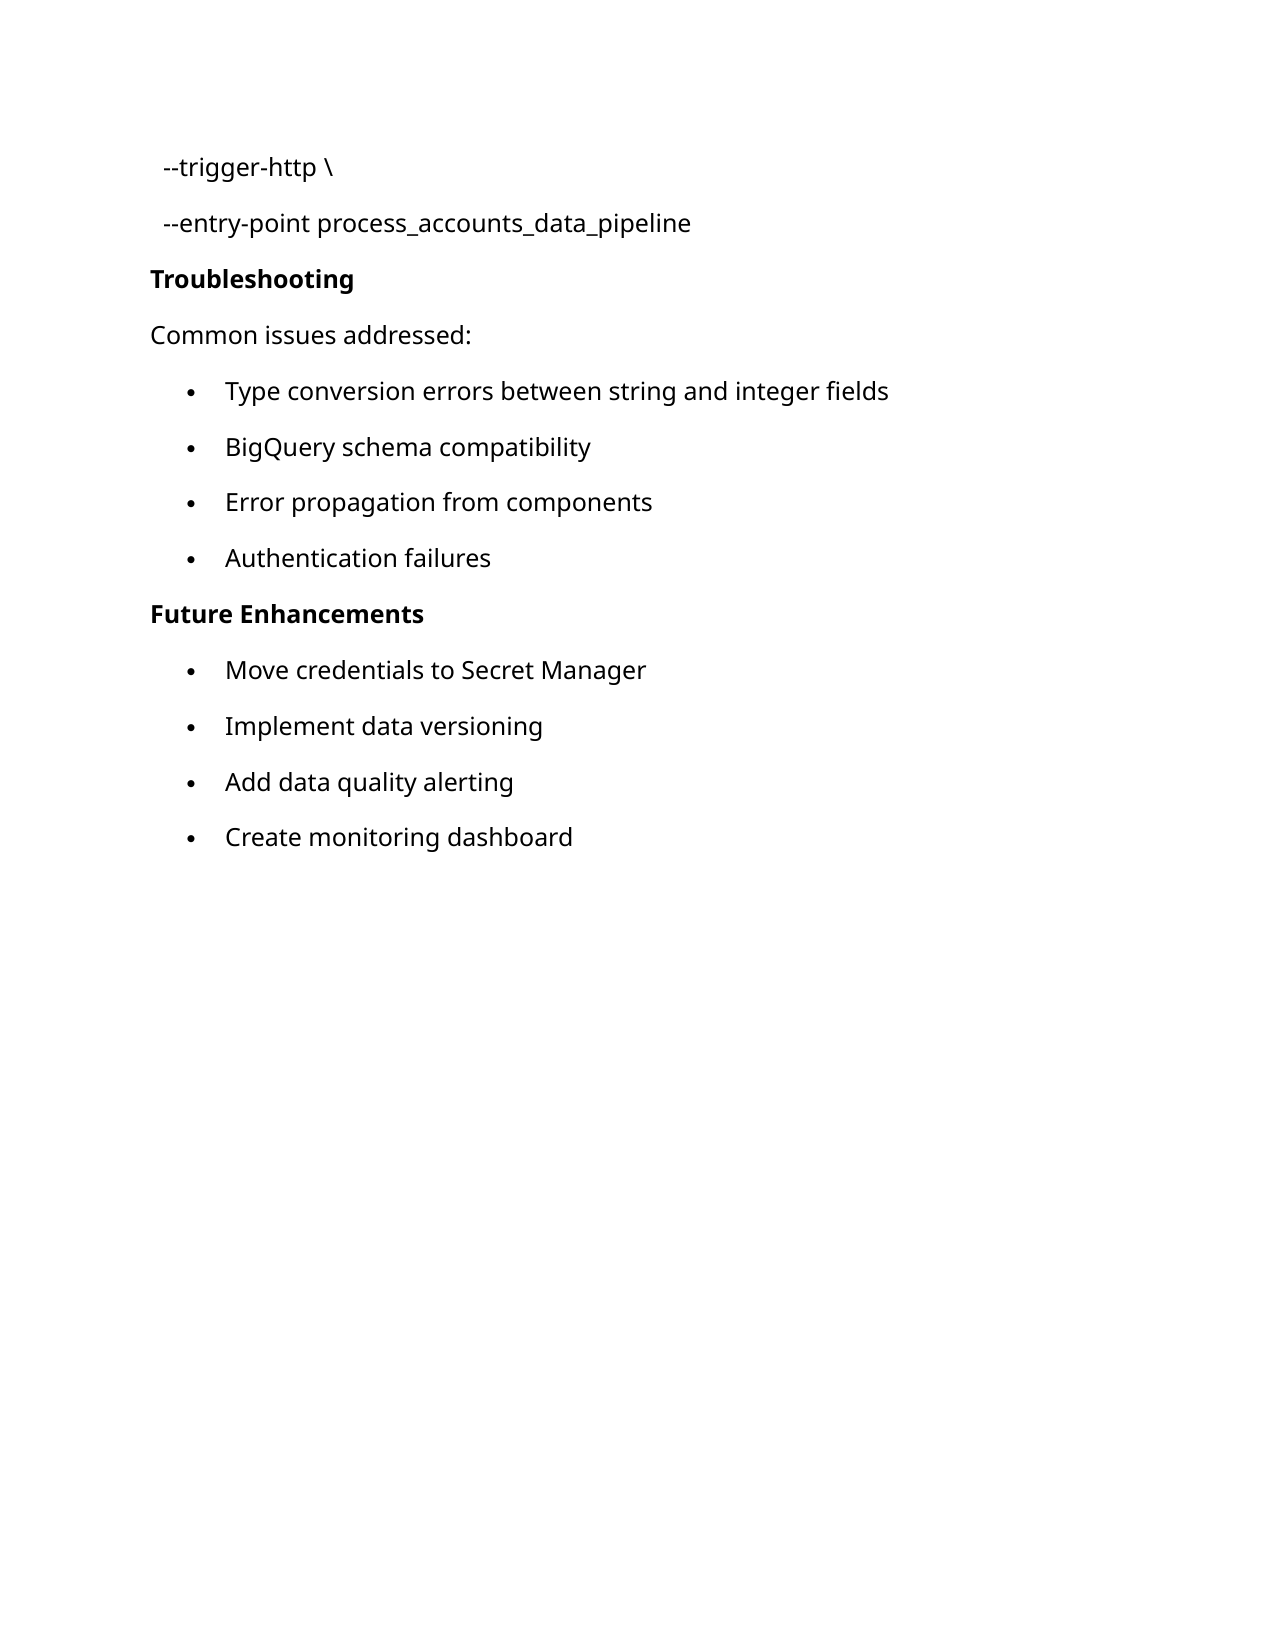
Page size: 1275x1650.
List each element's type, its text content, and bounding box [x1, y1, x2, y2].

list BigQuery schema compatibility [187, 429, 1125, 463]
text Future Enhancements [150, 597, 1125, 631]
text --entry-point process_accounts_data_pipeline [150, 206, 1125, 240]
list Error propagation from components [187, 485, 1125, 519]
list Move credentials to Secret Manager [187, 652, 1125, 687]
list Authentication failures [187, 541, 1125, 575]
list Add data quality alerting [187, 764, 1125, 798]
list Type conversion errors between string and integer fields [187, 373, 1125, 407]
list Implement data versioning [187, 708, 1125, 742]
text --trigger-http \ [150, 150, 1125, 184]
text Common issues addressed: [150, 317, 1125, 352]
text Troubleshooting [150, 262, 1125, 296]
list Create monitoring dashboard [187, 820, 1125, 854]
